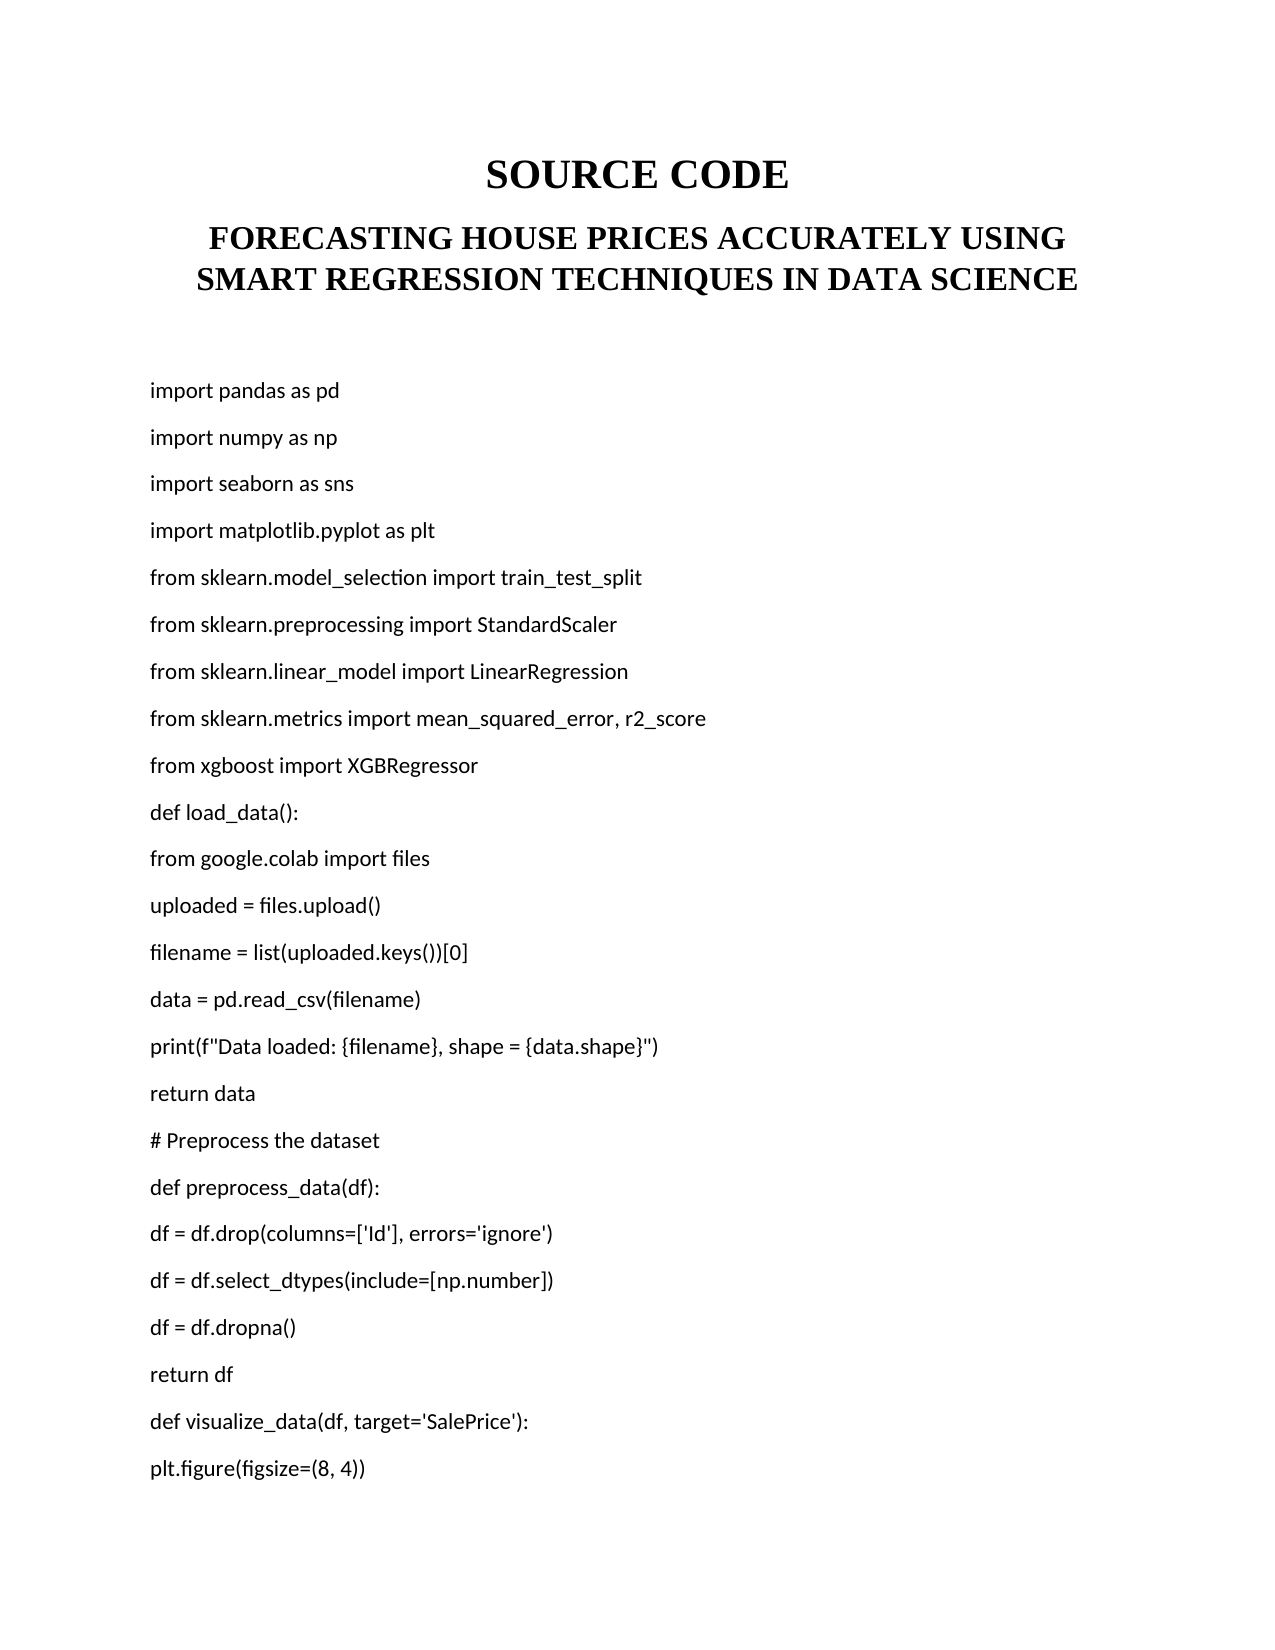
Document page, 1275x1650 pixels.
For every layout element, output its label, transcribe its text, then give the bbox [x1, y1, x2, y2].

text df = df.drop(columns=['Id'], errors='ignore') [150, 1219, 1125, 1247]
text import matplotlib.pyplot as plt [150, 516, 1125, 544]
text return data [150, 1079, 1125, 1107]
text df = df.select_dtypes(include=[np.number]) [150, 1266, 1125, 1294]
text FORECASTING HOUSE PRICES ACCURATELY USING SMART REGRESSION TECHNIQUES IN DATA SCIENCE [150, 218, 1125, 298]
text SOURCE CODE [150, 150, 1125, 198]
text data = pd.read_csv(filename) [150, 985, 1125, 1013]
text def visualize_data(df, target='SalePrice'): [150, 1407, 1125, 1435]
text from sklearn.model_selection import train_test_split [150, 563, 1125, 591]
text uploaded = files.upload() [150, 891, 1125, 919]
text plt.figure(figsize=(8, 4)) [150, 1454, 1125, 1482]
text from xgboost import XGBRegressor [150, 751, 1125, 779]
text def preprocess_data(df): [150, 1173, 1125, 1201]
text import pandas as pd [150, 376, 1125, 404]
text import seaborn as sns [150, 469, 1125, 497]
text from sklearn.preprocessing import StandardScaler [150, 610, 1125, 638]
text filename = list(uploaded.keys())[0] [150, 938, 1125, 966]
text df = df.dropna() [150, 1313, 1125, 1341]
text print(f"Data loaded: {filename}, shape = {data.shape}") [150, 1032, 1125, 1060]
text from sklearn.metrics import mean_squared_error, r2_score [150, 704, 1125, 732]
text import numpy as np [150, 423, 1125, 451]
text return df [150, 1360, 1125, 1388]
text # Preprocess the dataset [150, 1126, 1125, 1154]
text def load_data(): [150, 798, 1125, 826]
text from sklearn.linear_model import LinearRegression [150, 657, 1125, 685]
text from google.colab import files [150, 844, 1125, 872]
